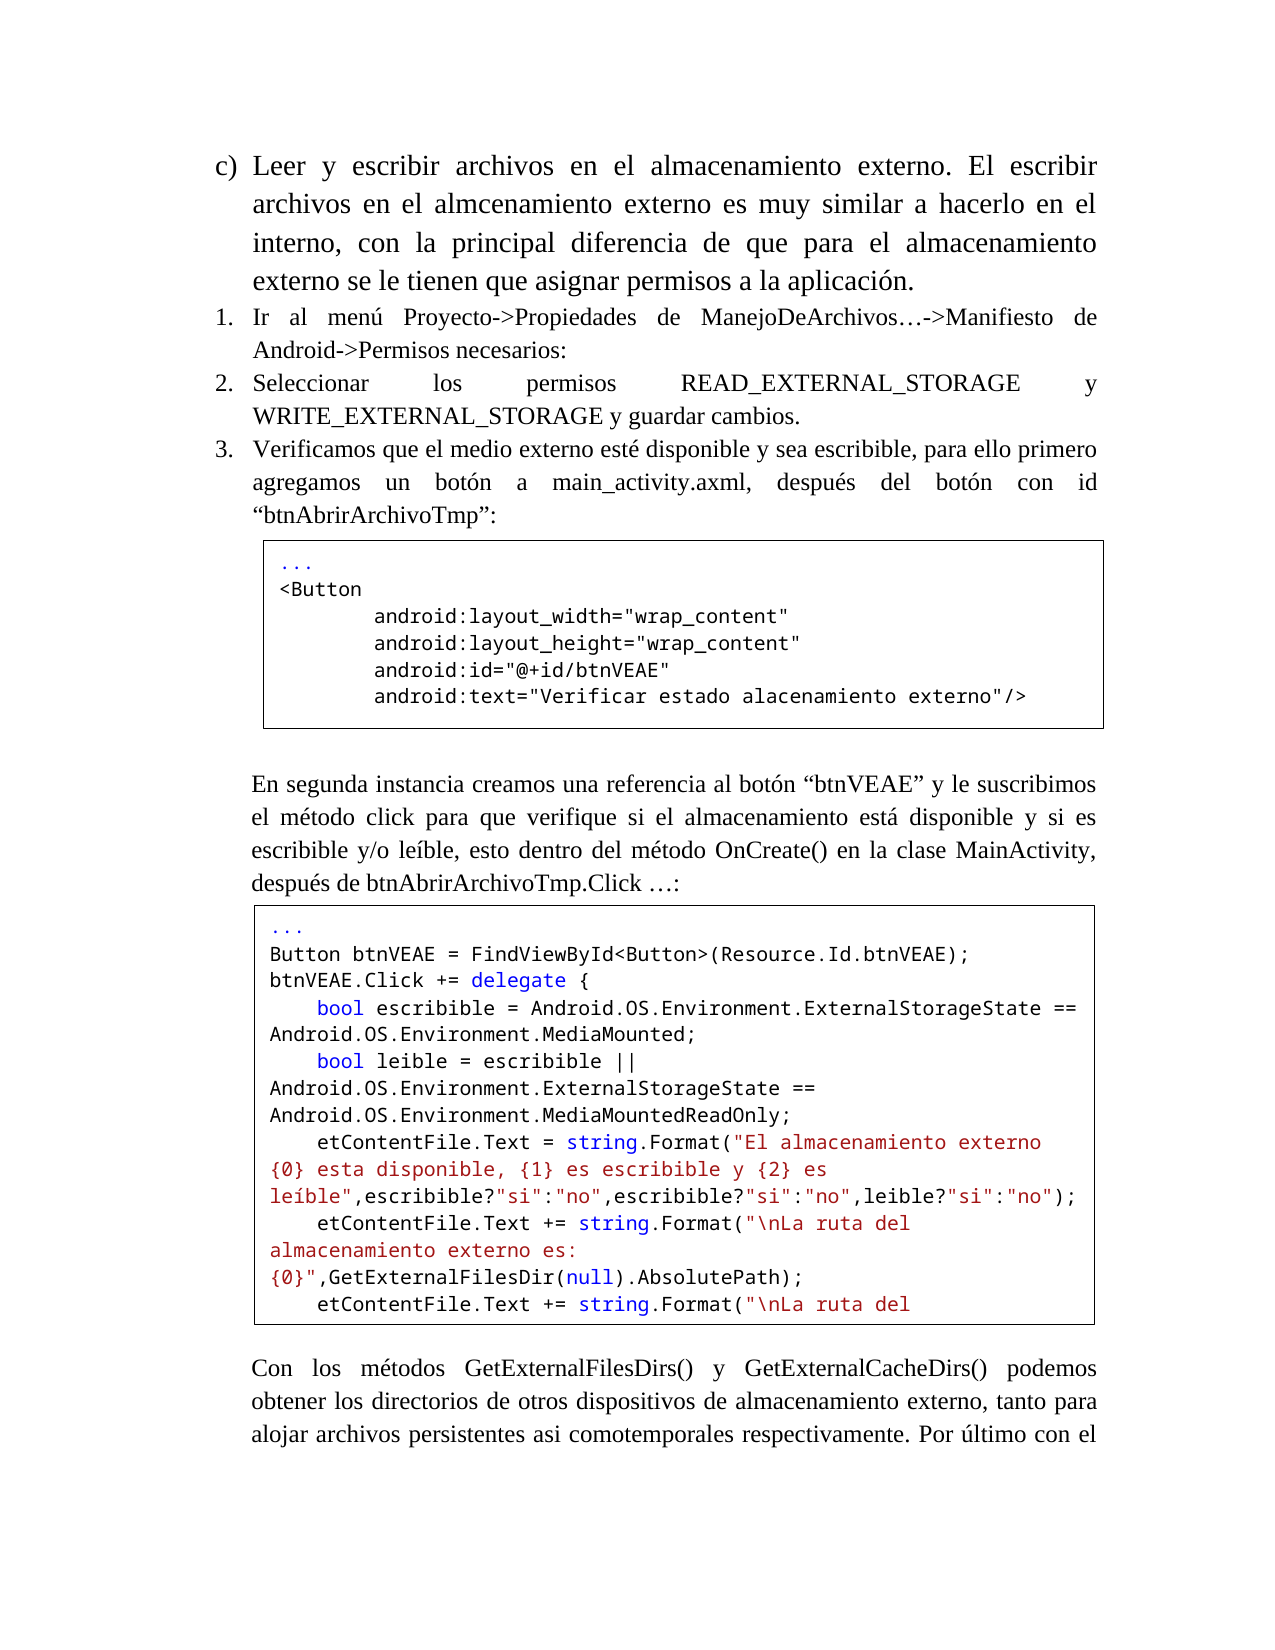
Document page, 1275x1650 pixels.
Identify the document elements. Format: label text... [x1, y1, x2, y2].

list Verificamos que el medio externo esté disponible y sea escribible, para ello primero agregamos un botón a main_activity.axml, después del botón con id “btnAbrirArchivoTmp”: [215, 434, 1098, 529]
text En segunda instancia creamos una referencia al botón “btnVEAE” y le suscribimos el método click para que verifique si el almacenamiento está disponible y si es escribible y/o leíble, esto dentro del método OnCreate() en la clase MainActivity, después de btnAbrirArchivoTmp.Click …: [251, 769, 1098, 897]
list Leer y escribir archivos en el almacenamiento externo. El escribir archivos en el almcenamiento externo es muy similar a hacerlo en el interno, con la principal diferencia de que para el almacenamiento externo se le tienen que asignar permisos a la aplicación. [215, 148, 1098, 297]
list Seleccionar los permisos READ_EXTERNAL_STORAGE y WRITE_EXTERNAL_STORAGE y guardar cambios. [215, 368, 1098, 429]
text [251, 1353, 1098, 1448]
list Ir al menú Proyecto->Propiedades de ManejoDeArchivos…->Manifiesto de Android->Permisos necesarios: [215, 302, 1098, 363]
